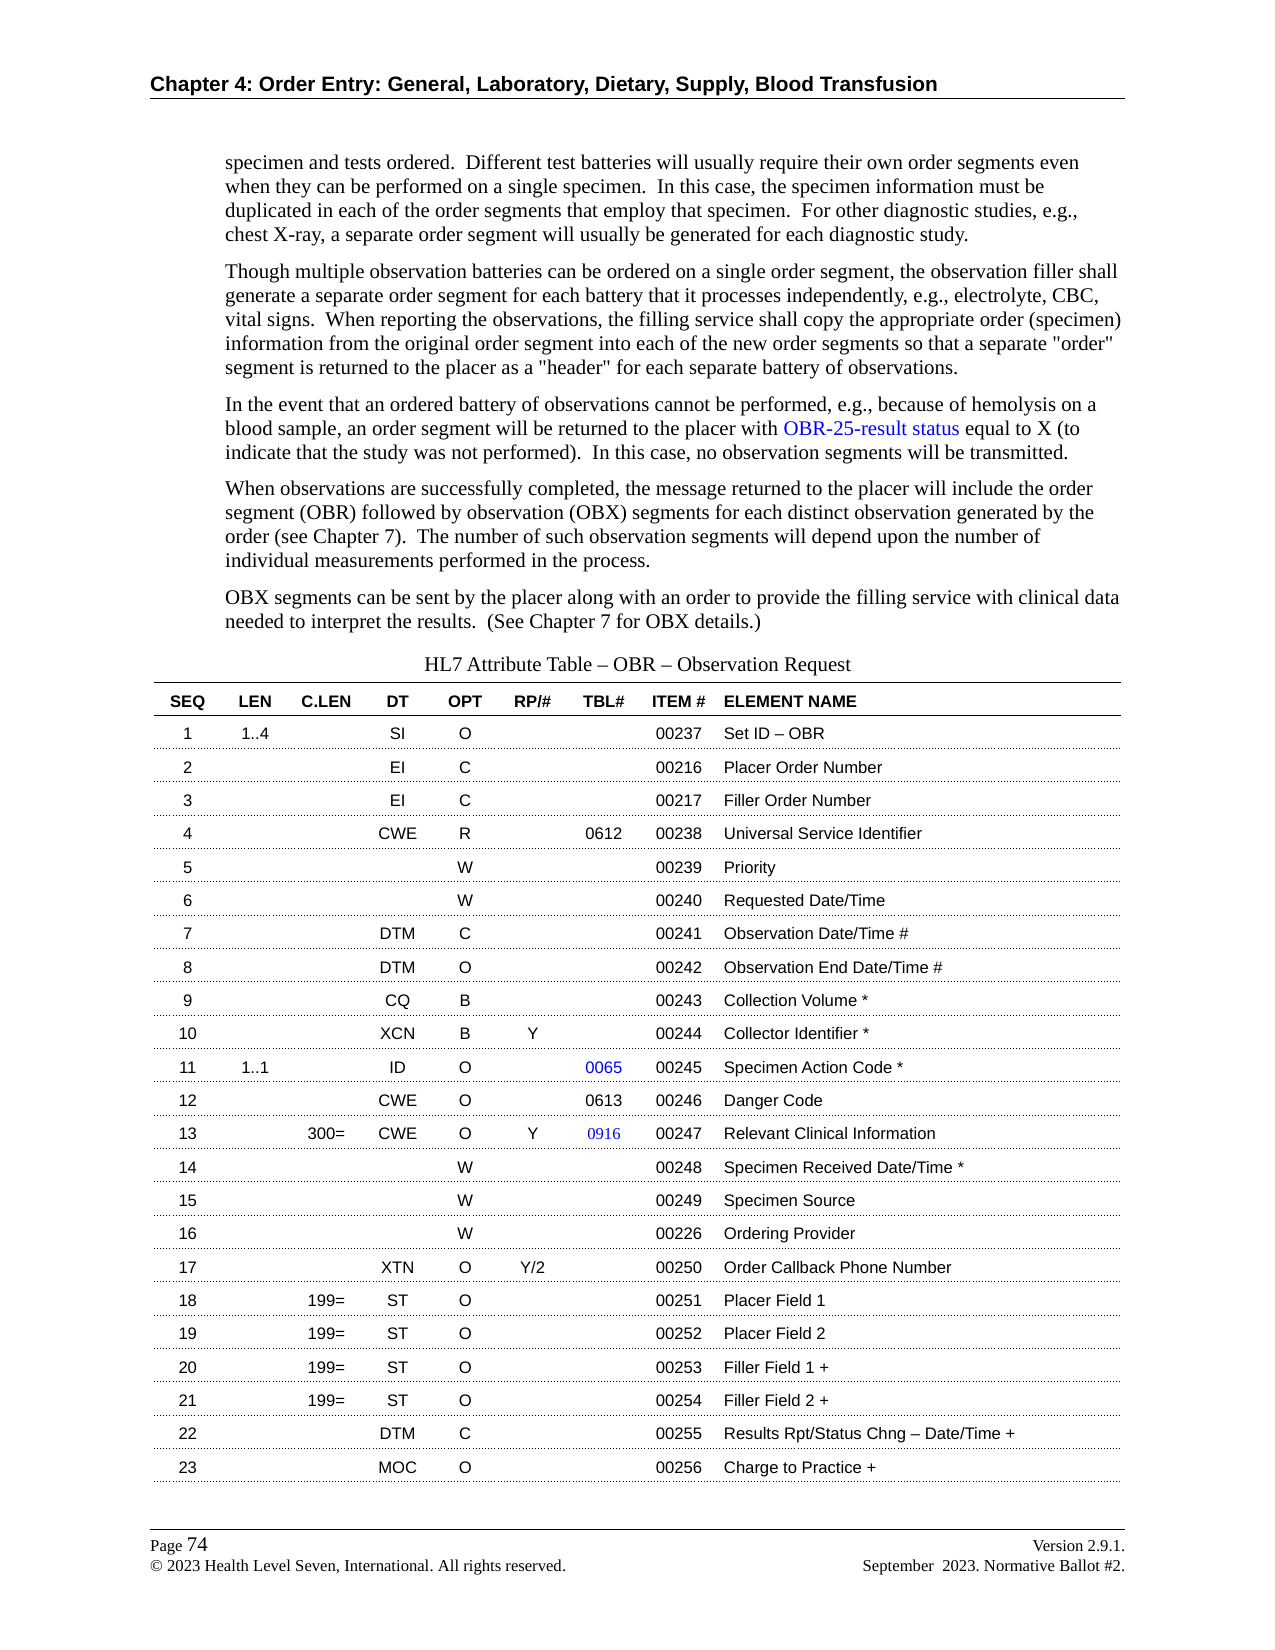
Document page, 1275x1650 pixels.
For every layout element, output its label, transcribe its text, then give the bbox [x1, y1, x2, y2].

text OBX segments can be sent by the placer along with an order to provide the filling service with clinical data needed to interpret the results. (See Chapter 7 for OBX details.) [225, 585, 1125, 633]
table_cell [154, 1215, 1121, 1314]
text Though multiple observation batteries can be ordered on a single order segment, the observation filler shall generate a separate order segment for each battery that it processes independently, e.g., electrolyte, CBC, vital signs. When reporting the observations, the filling service shall copy the appropriate order (specimen) information from the original order segment into each of the new order segments so that a separate "order" segment is returned to the placer as a "header" for each separate battery of observations. [225, 259, 1125, 379]
text When observations are successfully completed, the message returned to the placer will include the order segment (OBR) followed by observation (OBX) segments for each distinct observation generated by the order (see Chapter 7). The number of such observation segments will depend upon the number of individual measurements performed in the process. [225, 476, 1125, 572]
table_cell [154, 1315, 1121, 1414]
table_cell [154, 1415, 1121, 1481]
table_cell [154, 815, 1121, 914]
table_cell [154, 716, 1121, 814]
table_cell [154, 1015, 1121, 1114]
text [225, 150, 1125, 246]
text HL7 Attribute Table – OBR – Observation Request [150, 652, 1125, 676]
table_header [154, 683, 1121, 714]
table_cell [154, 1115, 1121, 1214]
text In the event that an ordered battery of observations cannot be performed, e.g., because of hemolysis on a blood sample, an order segment will be returned to the placer with OBR-25-result status equal to X (to indicate that the study was not performed). In this case, no observation segments will be transmitted. [225, 392, 1125, 464]
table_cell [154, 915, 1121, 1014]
